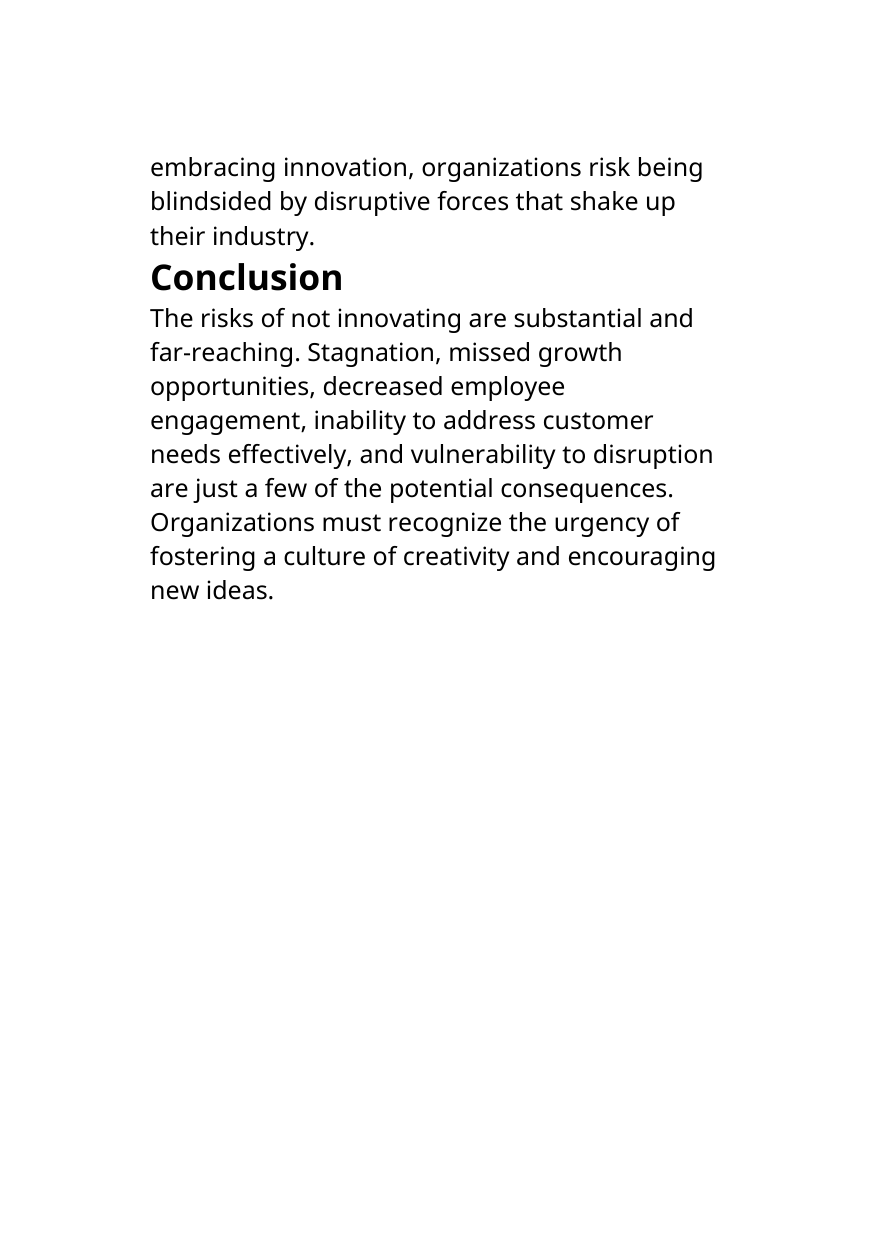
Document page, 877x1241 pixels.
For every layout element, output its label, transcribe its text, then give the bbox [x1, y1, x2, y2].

subtitle Conclusion [150, 252, 727, 300]
text The risks of not innovating are substantial and far-reaching. Stagnation, missed growth opportunities, decreased employee engagement, inability to address customer needs effectively, and vulnerability to disruption are just a few of the potential consequences. Organizations must recognize the urgency of fostering a culture of creativity and encouraging new ideas. [150, 300, 727, 607]
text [150, 150, 727, 252]
